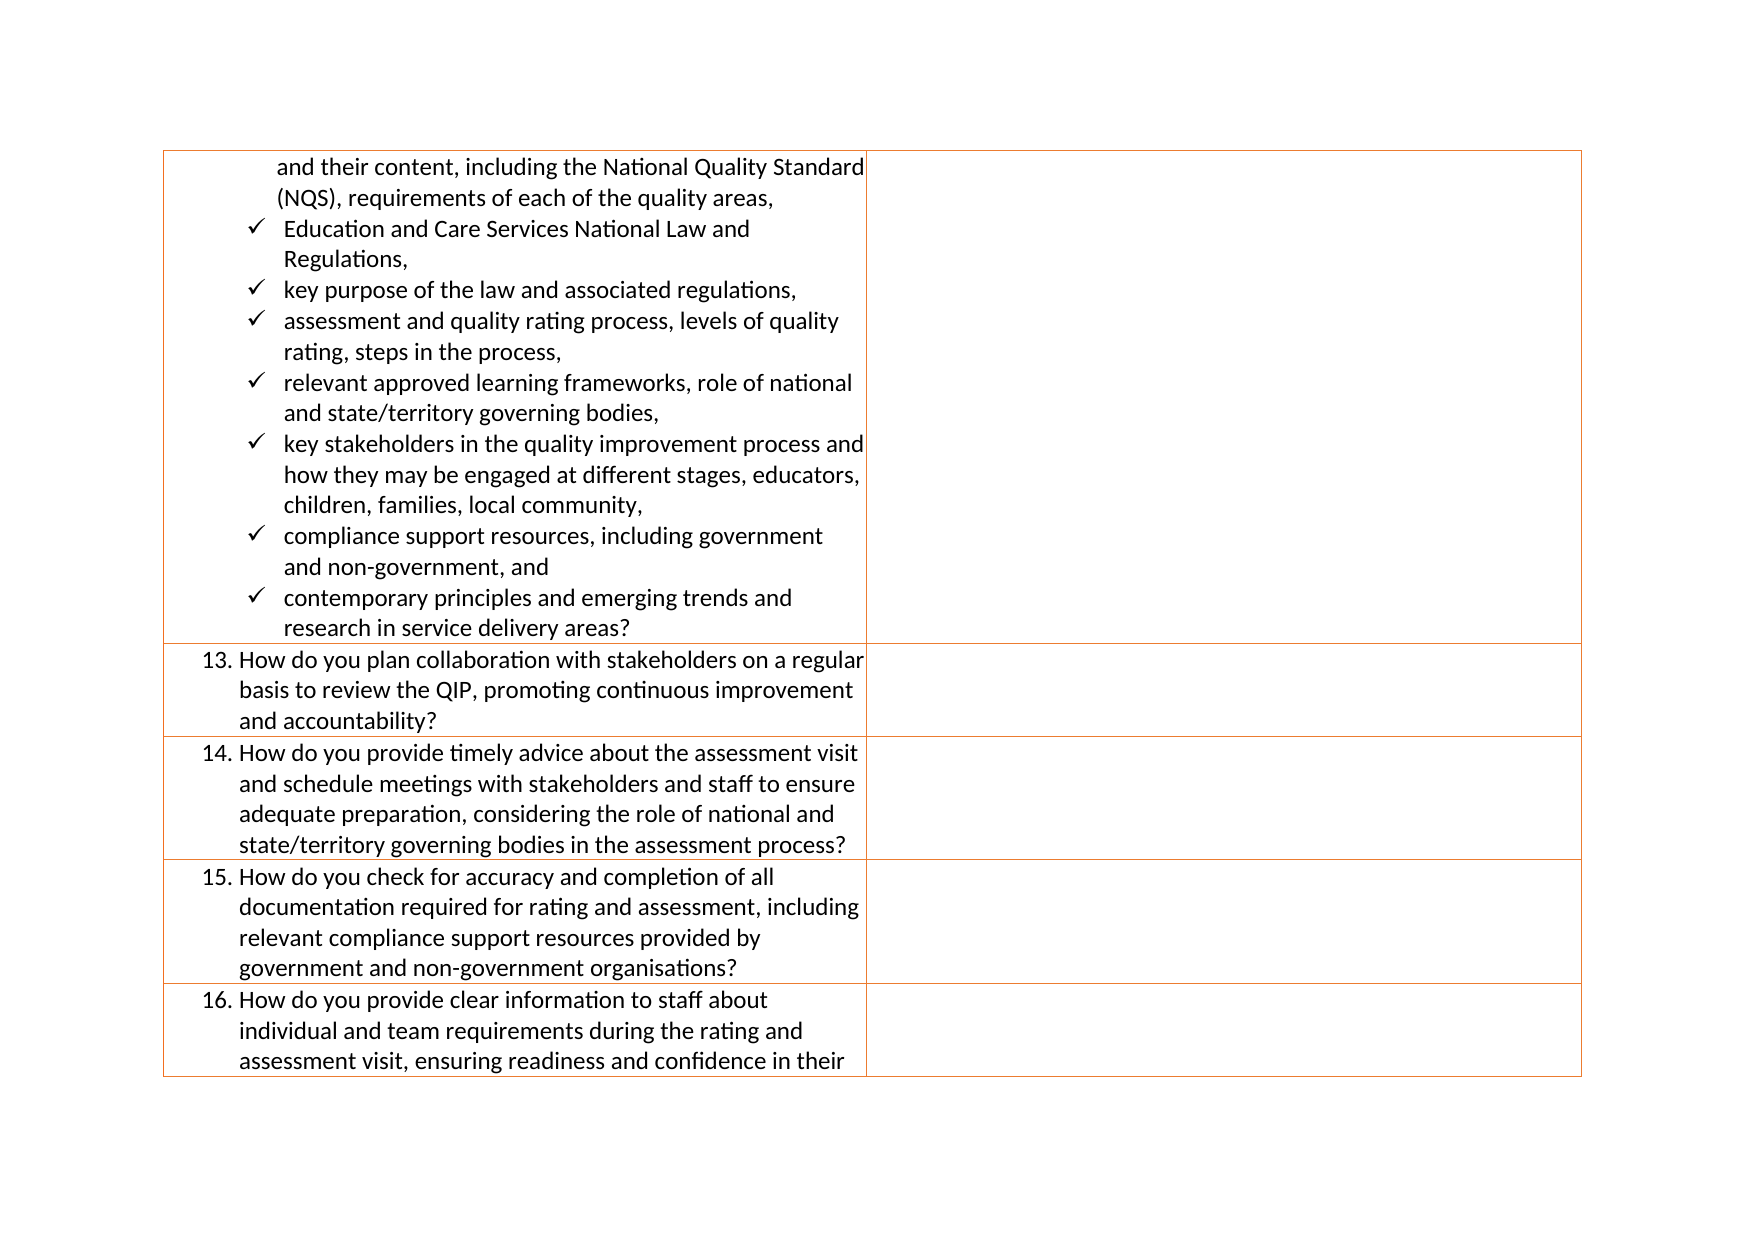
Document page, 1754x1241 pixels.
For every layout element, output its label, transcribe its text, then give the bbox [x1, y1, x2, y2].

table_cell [164, 151, 866, 643]
table_cell How do you provide timely advice about the assessment visit and schedule meetings with stakeholders and staff to ensure adequate preparation, considering the role of national and state/territory governing bodies in the assessment process? [164, 737, 866, 859]
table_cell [164, 984, 866, 1076]
table_cell [867, 151, 1581, 643]
table_cell [867, 737, 1581, 859]
table_cell [867, 644, 1581, 736]
table_cell [867, 984, 1581, 1076]
table_cell How do you plan collaboration with stakeholders on a regular basis to review the QIP, promoting continuous improvement and accountability? [164, 644, 866, 736]
table_cell [867, 860, 1581, 983]
table_cell How do you check for accuracy and completion of all documentation required for rating and assessment, including relevant compliance support resources provided by government and non-government organisations? [164, 860, 866, 983]
